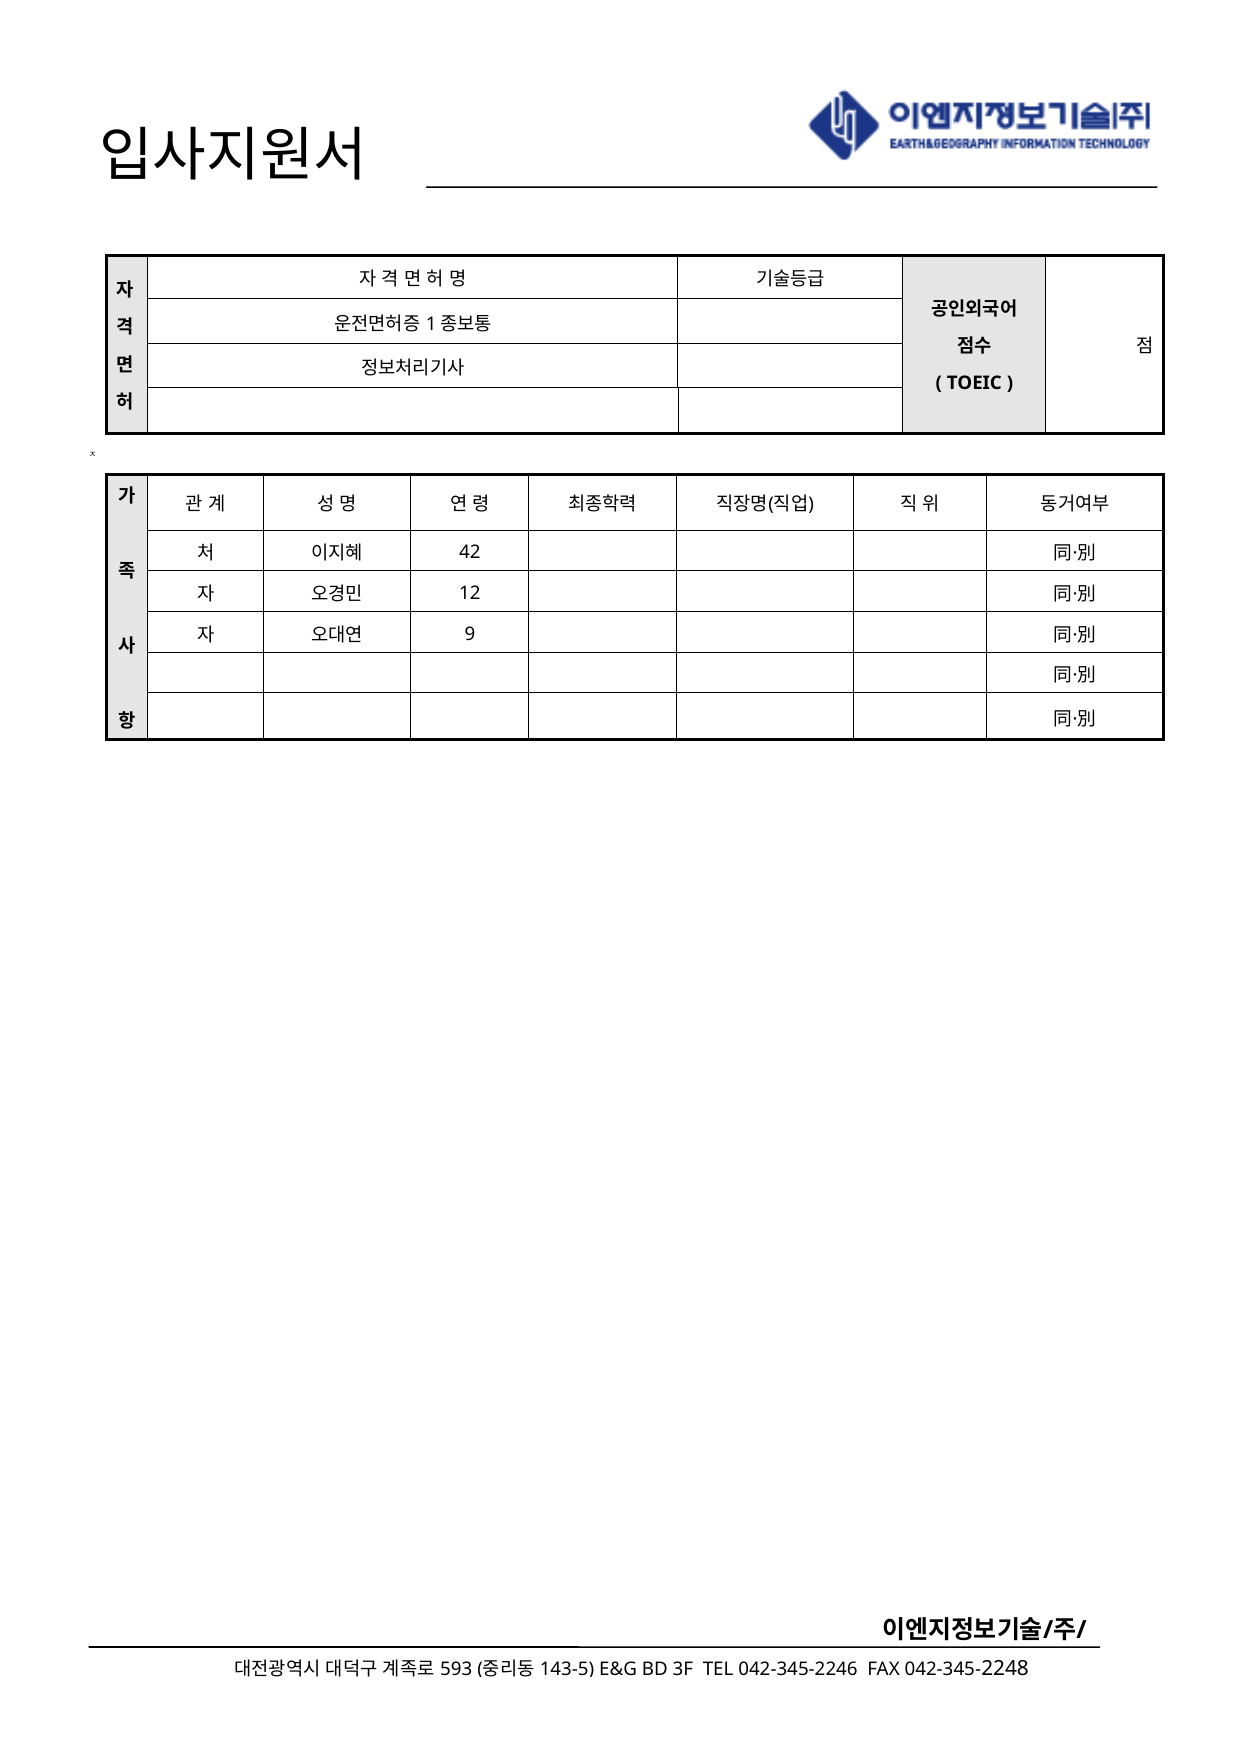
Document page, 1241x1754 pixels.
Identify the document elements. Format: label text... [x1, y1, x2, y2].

table_cell [529, 612, 676, 652]
table_cell [148, 653, 263, 692]
table_cell [678, 299, 902, 343]
picture [807, 88, 1152, 162]
table_cell [854, 612, 986, 652]
table_cell [677, 653, 853, 692]
table_cell 同·別 [987, 612, 1162, 652]
table_cell 정보처리기사 [148, 344, 677, 387]
table_header 관 계 [148, 476, 263, 530]
table_cell 同·別 [987, 531, 1162, 570]
table_cell 자 격 면 허 명 [148, 257, 677, 298]
table_cell [679, 388, 902, 432]
table_cell [854, 571, 986, 611]
table_header 성 명 [264, 476, 410, 530]
table_cell 점 [1046, 257, 1162, 432]
table_cell [264, 693, 410, 738]
table_cell 同·別 [987, 571, 1162, 611]
table_cell [678, 344, 902, 387]
text ㅈ [89, 435, 1152, 472]
table_cell [677, 693, 853, 738]
table_cell 처 [148, 531, 263, 570]
table_cell 12 [411, 571, 528, 611]
table_cell [677, 531, 853, 570]
table_cell 공인외국어 점수 ( TOEIC ) [903, 257, 1045, 432]
table_cell 42 [411, 531, 528, 570]
table_cell [411, 653, 528, 692]
table_cell [529, 531, 676, 570]
table_cell [677, 612, 853, 652]
table_header 연 령 [411, 476, 528, 530]
table_header 가 족 사 항 [108, 476, 147, 738]
table_cell 기술등급 [678, 257, 902, 298]
table_header 최종학력 [529, 476, 676, 530]
table_cell 오경민 [264, 571, 410, 611]
table_cell [529, 571, 676, 611]
table_cell [264, 653, 410, 692]
table_cell [854, 693, 986, 738]
table_cell [677, 571, 853, 611]
table_header 동거여부 [987, 476, 1162, 530]
table_cell 자격면허 [108, 257, 147, 432]
table_header 직장명(직업) [677, 476, 853, 530]
table_cell [854, 653, 986, 692]
table_cell 운전면허증 1종보통 [148, 299, 677, 343]
table_cell 자 [148, 612, 263, 652]
table_header 직 위 [854, 476, 986, 530]
table_cell [148, 388, 678, 432]
table_cell 9 [411, 612, 528, 652]
table_cell 同·別 [987, 653, 1162, 692]
table_cell [854, 531, 986, 570]
table_cell [529, 653, 676, 692]
table_cell 오대연 [264, 612, 410, 652]
table_cell [411, 693, 528, 738]
table_cell 同·別 [987, 693, 1162, 738]
table_cell [148, 693, 263, 738]
table_cell 이지혜 [264, 531, 410, 570]
table_cell 자 [148, 571, 263, 611]
table_cell [529, 693, 676, 738]
